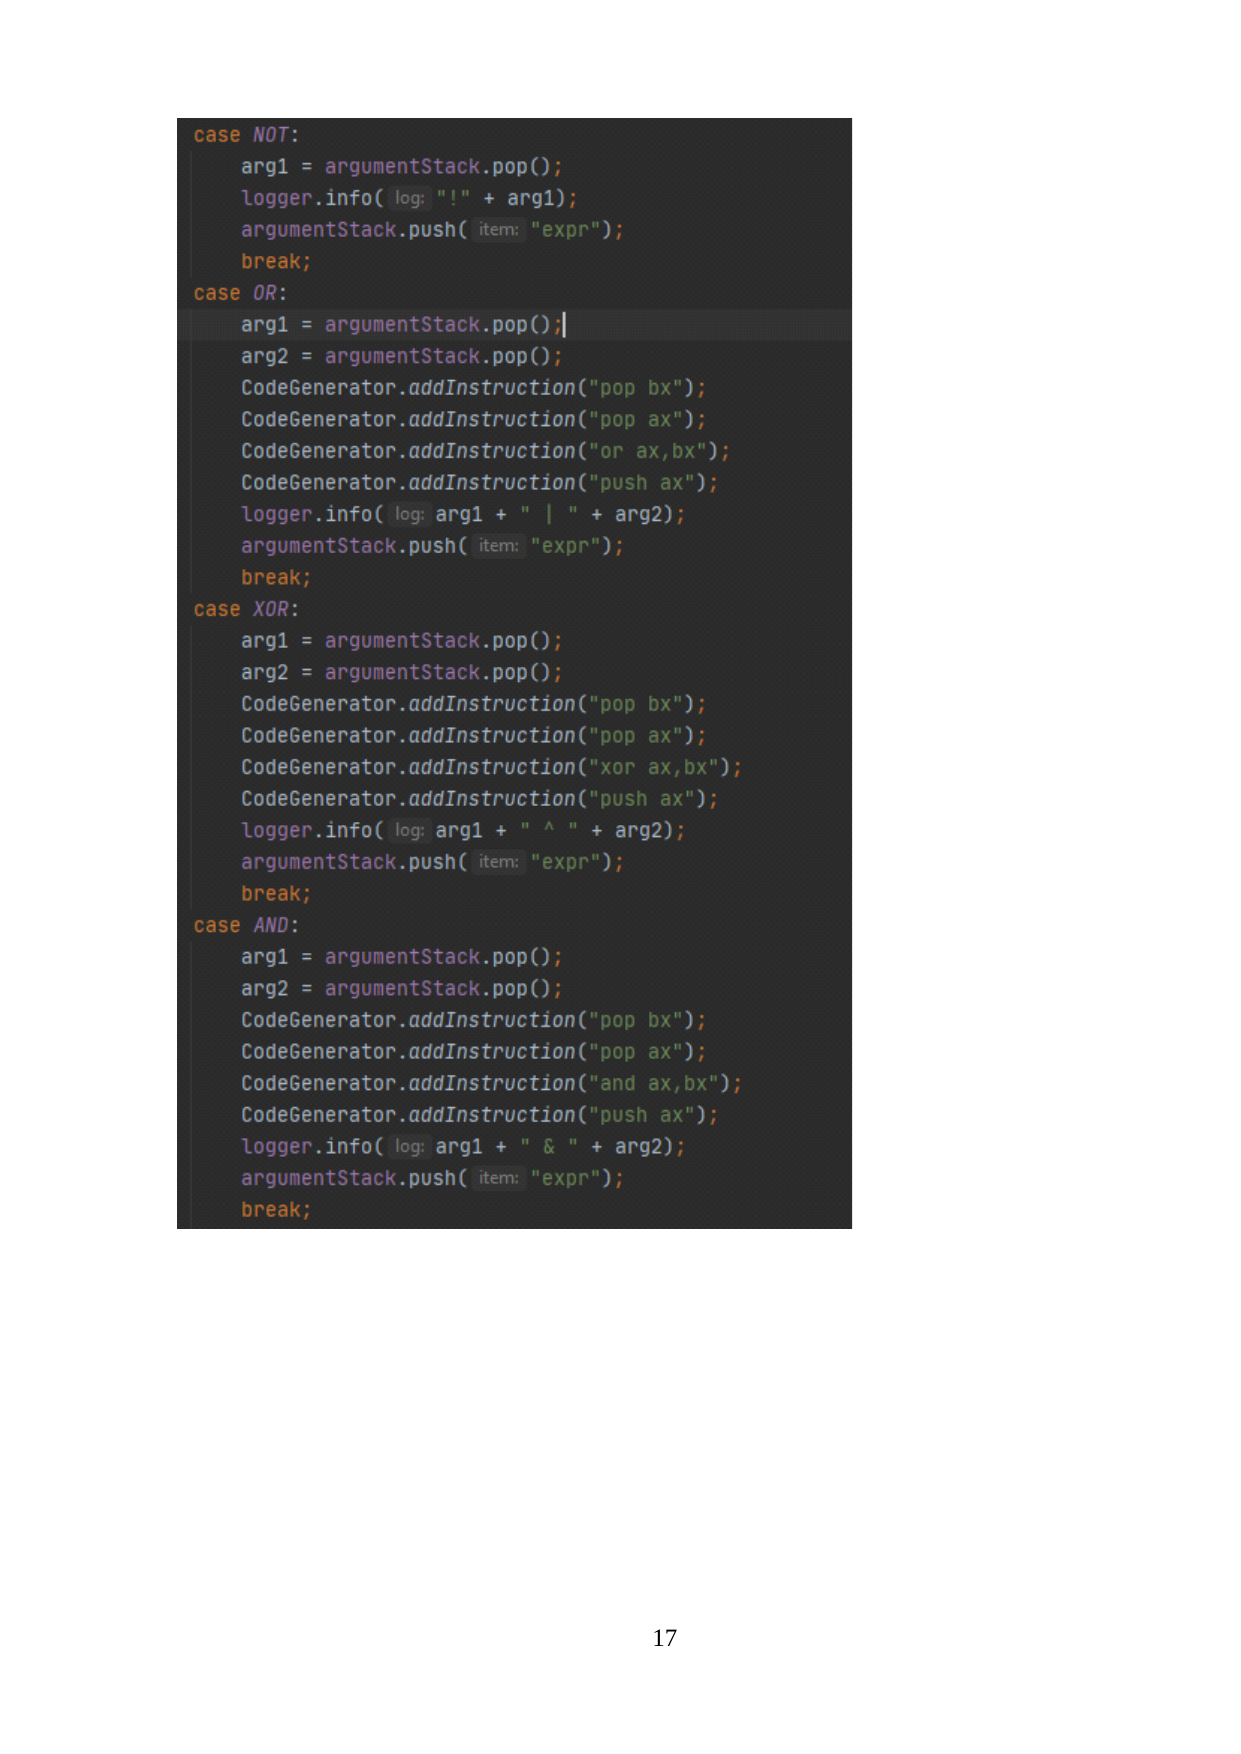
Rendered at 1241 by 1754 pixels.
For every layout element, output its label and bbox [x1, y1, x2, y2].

picture [177, 118, 853, 1229]
